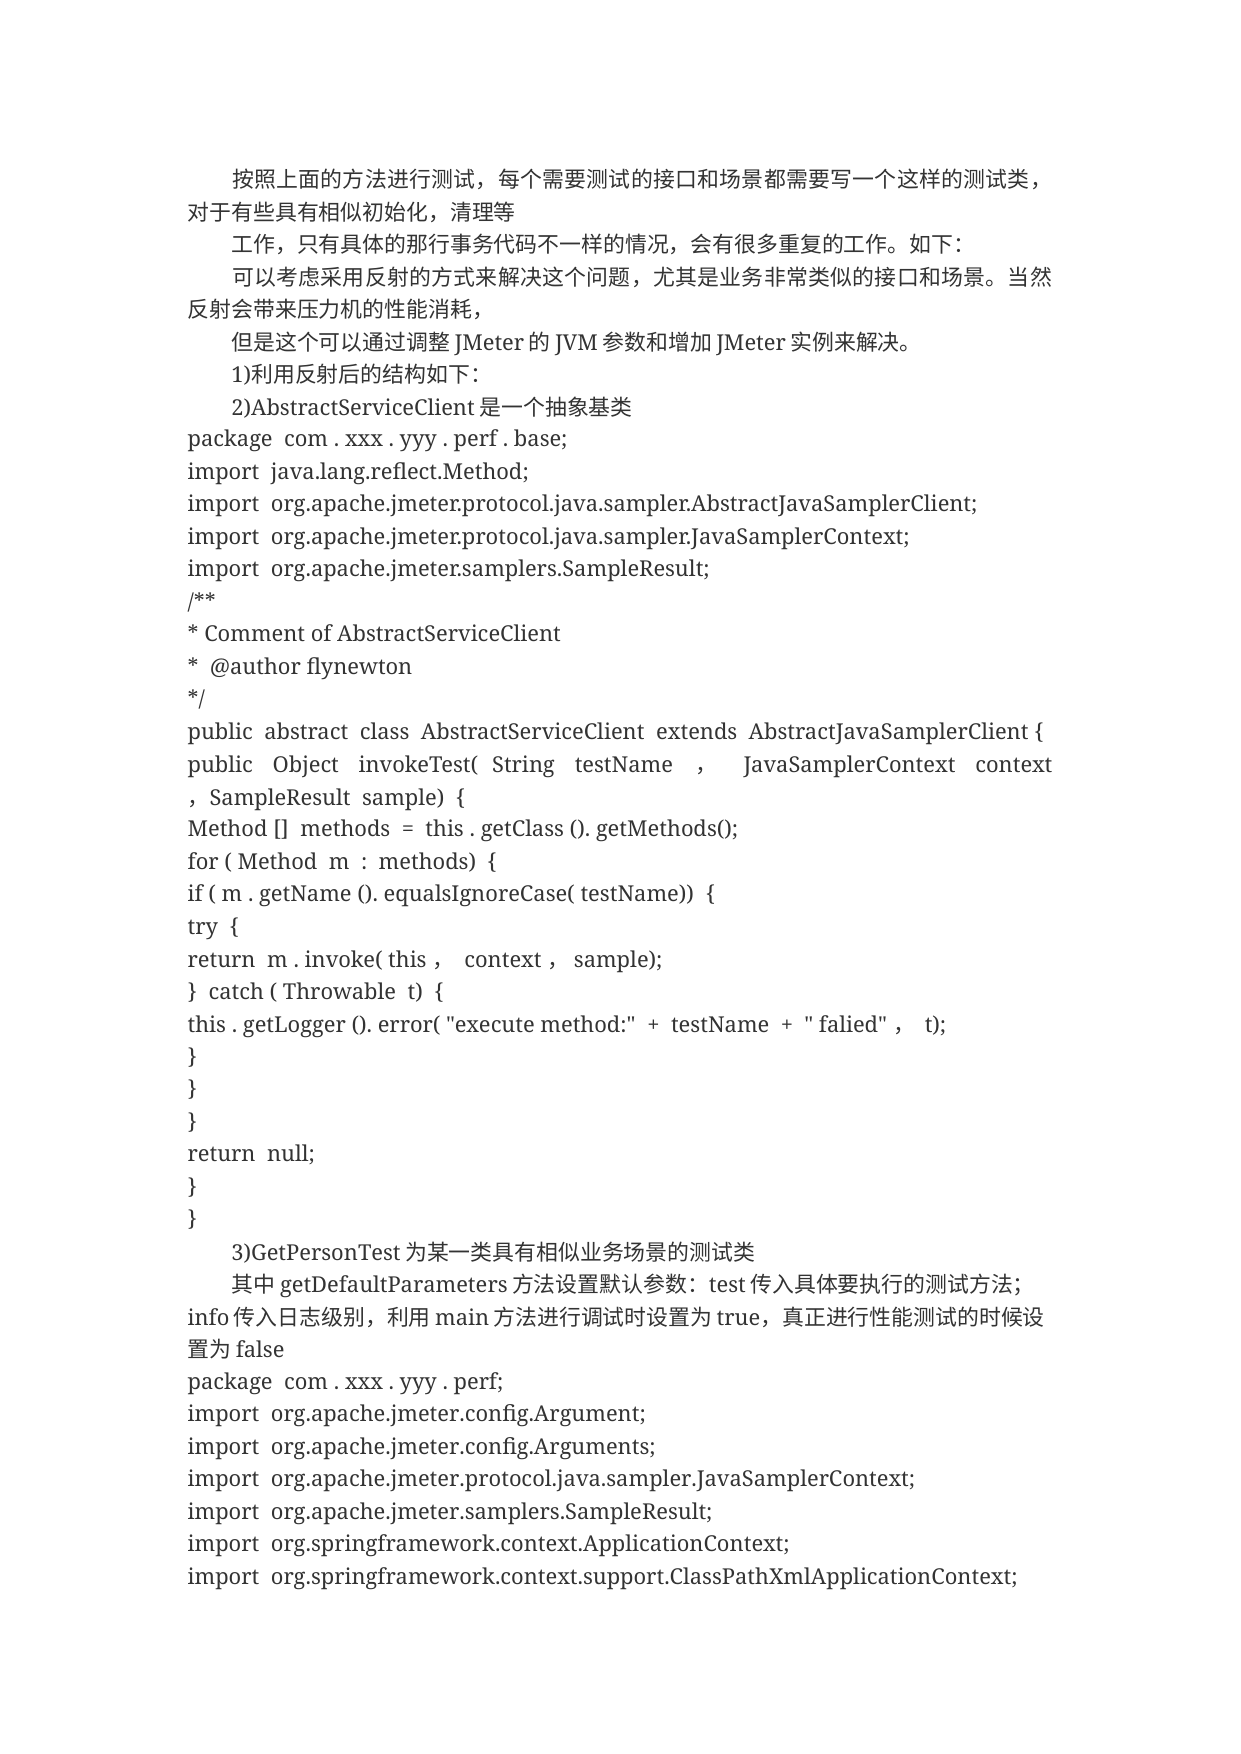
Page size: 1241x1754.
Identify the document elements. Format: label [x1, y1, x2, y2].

text [187, 1234, 1053, 1592]
text [187, 162, 1053, 1234]
